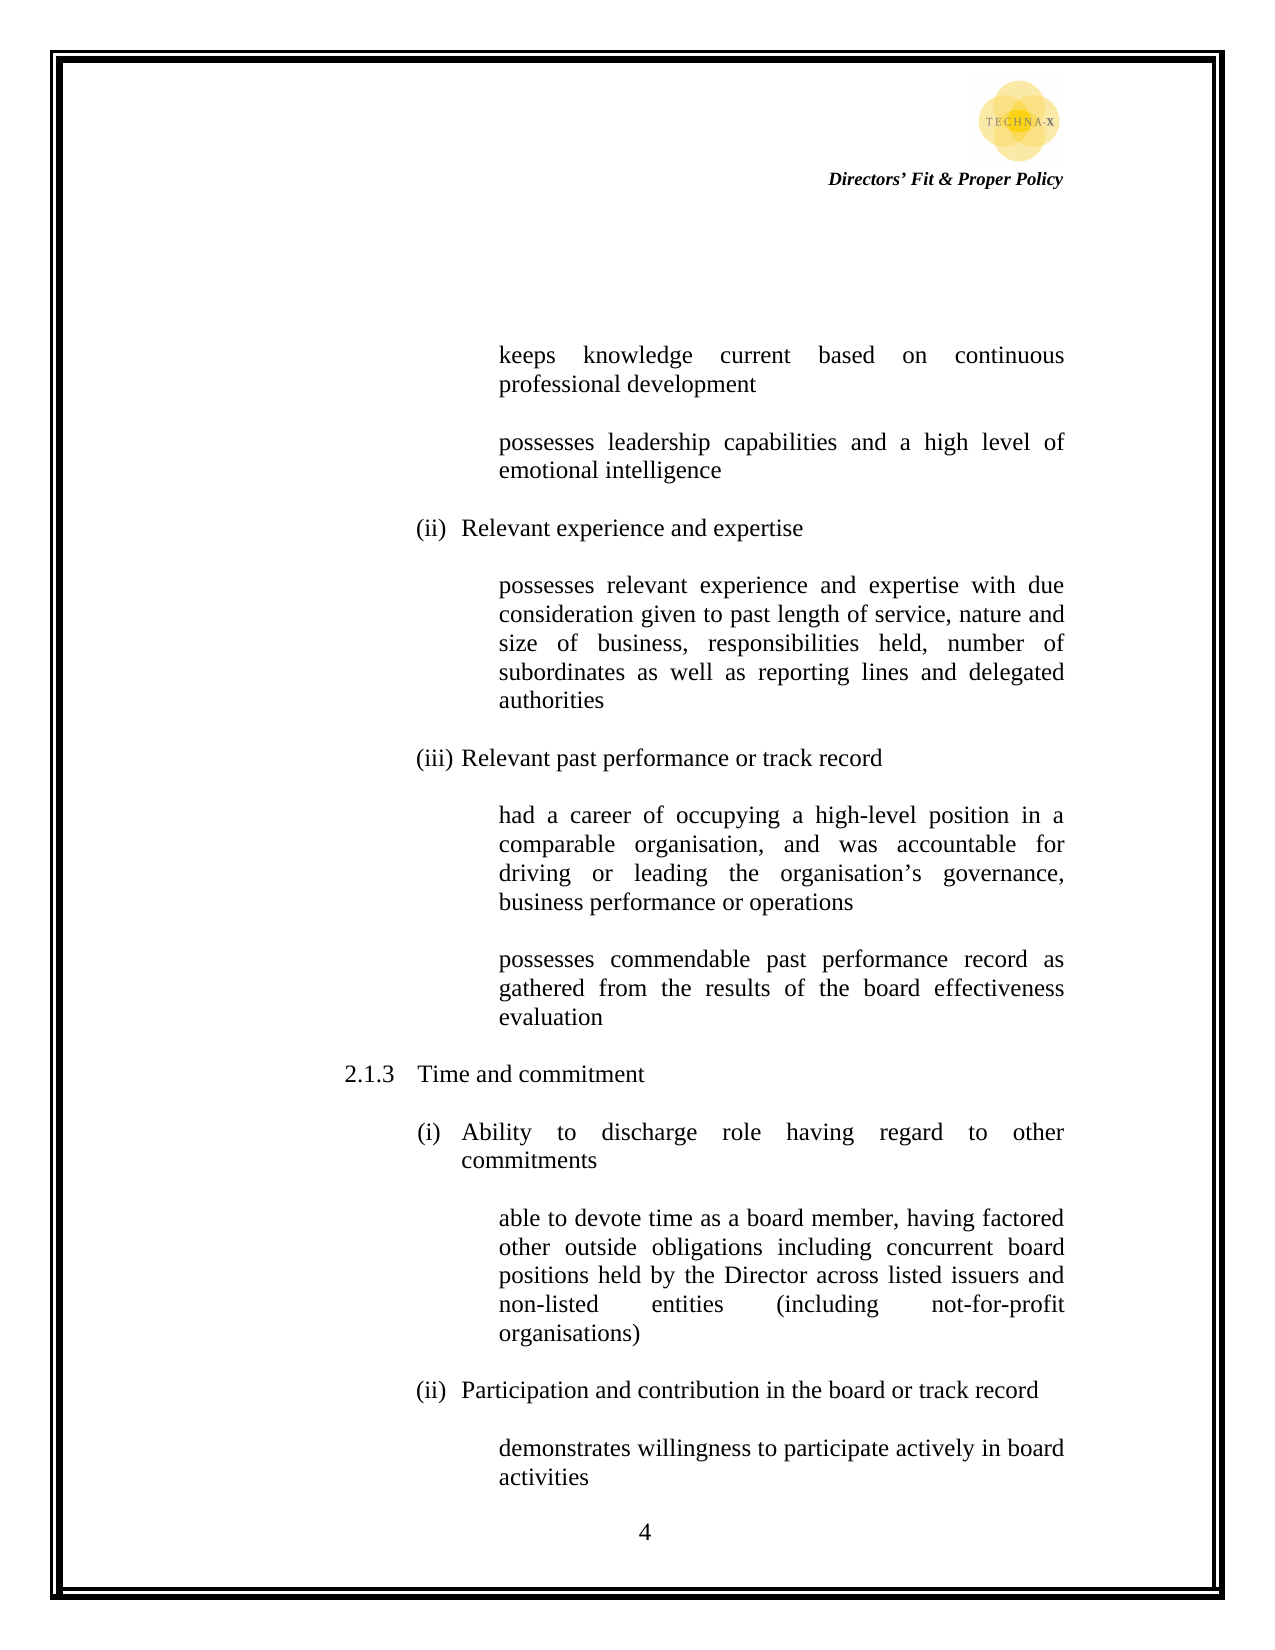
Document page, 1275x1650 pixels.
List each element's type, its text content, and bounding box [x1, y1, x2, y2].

text 2.1.3 Time and commitment [344, 1059, 1065, 1088]
list had a career of occupying a high-level position in a comparable organisation, and was accountable for driving or leading the organisation’s governance, business performance or operations [461, 800, 1065, 915]
list Participation and contribution in the board or track record [416, 1375, 1065, 1404]
list Relevant past performance or track record [416, 743, 1065, 772]
list possesses relevant experience and expertise with due consideration given to past length of service, nature and size of business, responsibilities held, number of subordinates as well as reporting lines and delegated authorities [461, 570, 1065, 714]
list Ability to discharge role having regard to other commitments [417, 1117, 1065, 1174]
list able to devote time as a board member, having factored other outside obligations including concurrent board positions held by the Director across listed issuers and non-listed entities (including not-for-profit organisations) [461, 1203, 1065, 1347]
list demonstrates willingness to participate actively in board activities [461, 1433, 1065, 1490]
picture [972, 75, 1065, 168]
list Relevant experience and expertise [416, 513, 1065, 542]
list possesses commendable past performance record as gathered from the results of the board effectiveness evaluation [461, 944, 1065, 1030]
list possesses leadership capabilities and a high level of emotional intelligence [461, 427, 1065, 484]
list keeps knowledge current based on continuous professional development [461, 340, 1065, 398]
